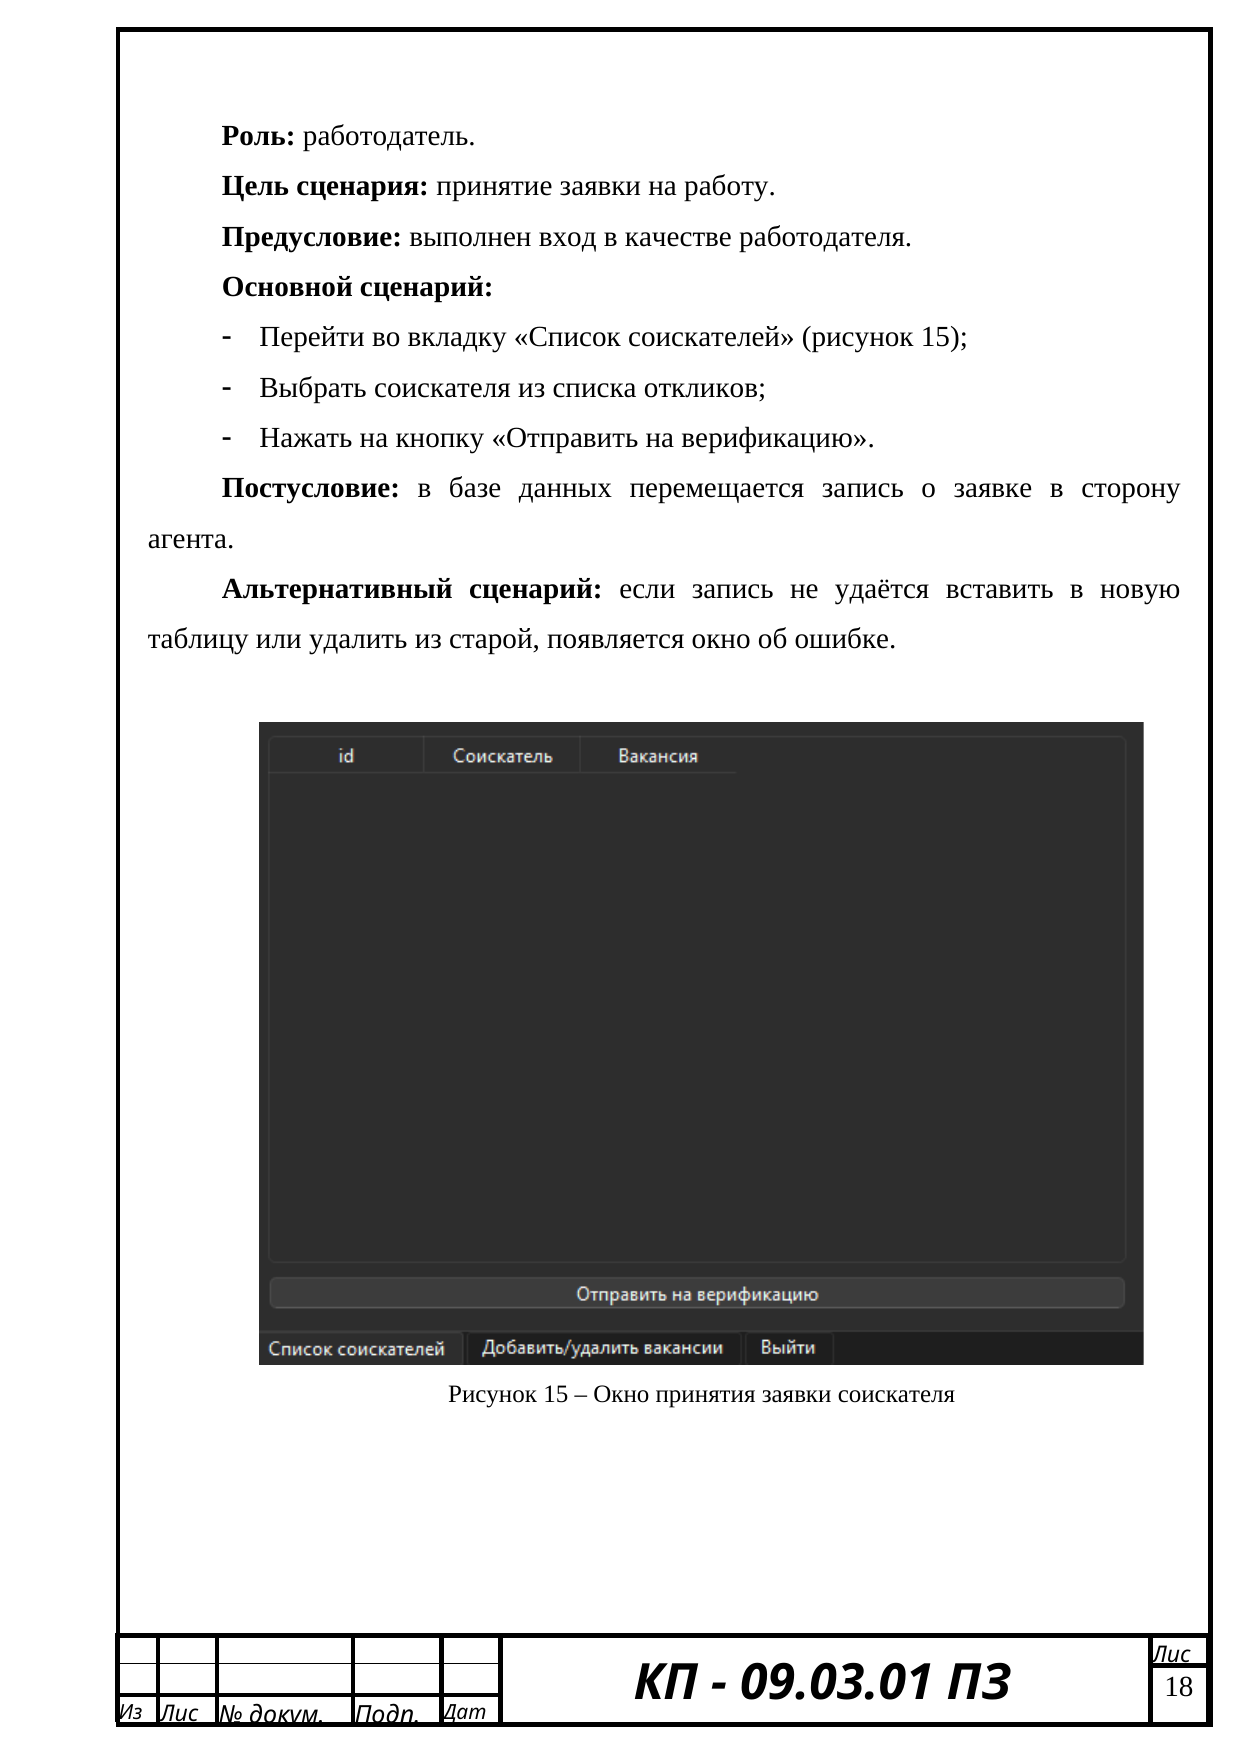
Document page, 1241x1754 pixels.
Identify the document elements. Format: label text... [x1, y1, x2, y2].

list Перейти во вкладку «Список соискателей» (рисунок 15); [222, 319, 1181, 353]
picture [259, 722, 1144, 1365]
text Цель сценария: принятие заявки на работу. [148, 168, 1181, 202]
text Основной сценарий: [148, 269, 1181, 303]
text Постусловие: в базе данных перемещается запись о заявке в сторону агента. [148, 471, 1181, 554]
text Альтернативный сценарий: если запись не удаётся вставить в новую таблицу или удалить из старой, появляется окно об ошибке. [148, 571, 1181, 655]
text Рисунок 15 – Окно принятия заявки соискателя [148, 1379, 1181, 1408]
list Выбрать соискателя из списка откликов; [222, 370, 1181, 403]
text Предусловие: выполнен вход в качестве работодателя. [148, 219, 1181, 252]
text Роль: работодатель. [148, 118, 1181, 152]
list Нажать на кнопку «Отправить на верификацию». [222, 420, 1181, 454]
